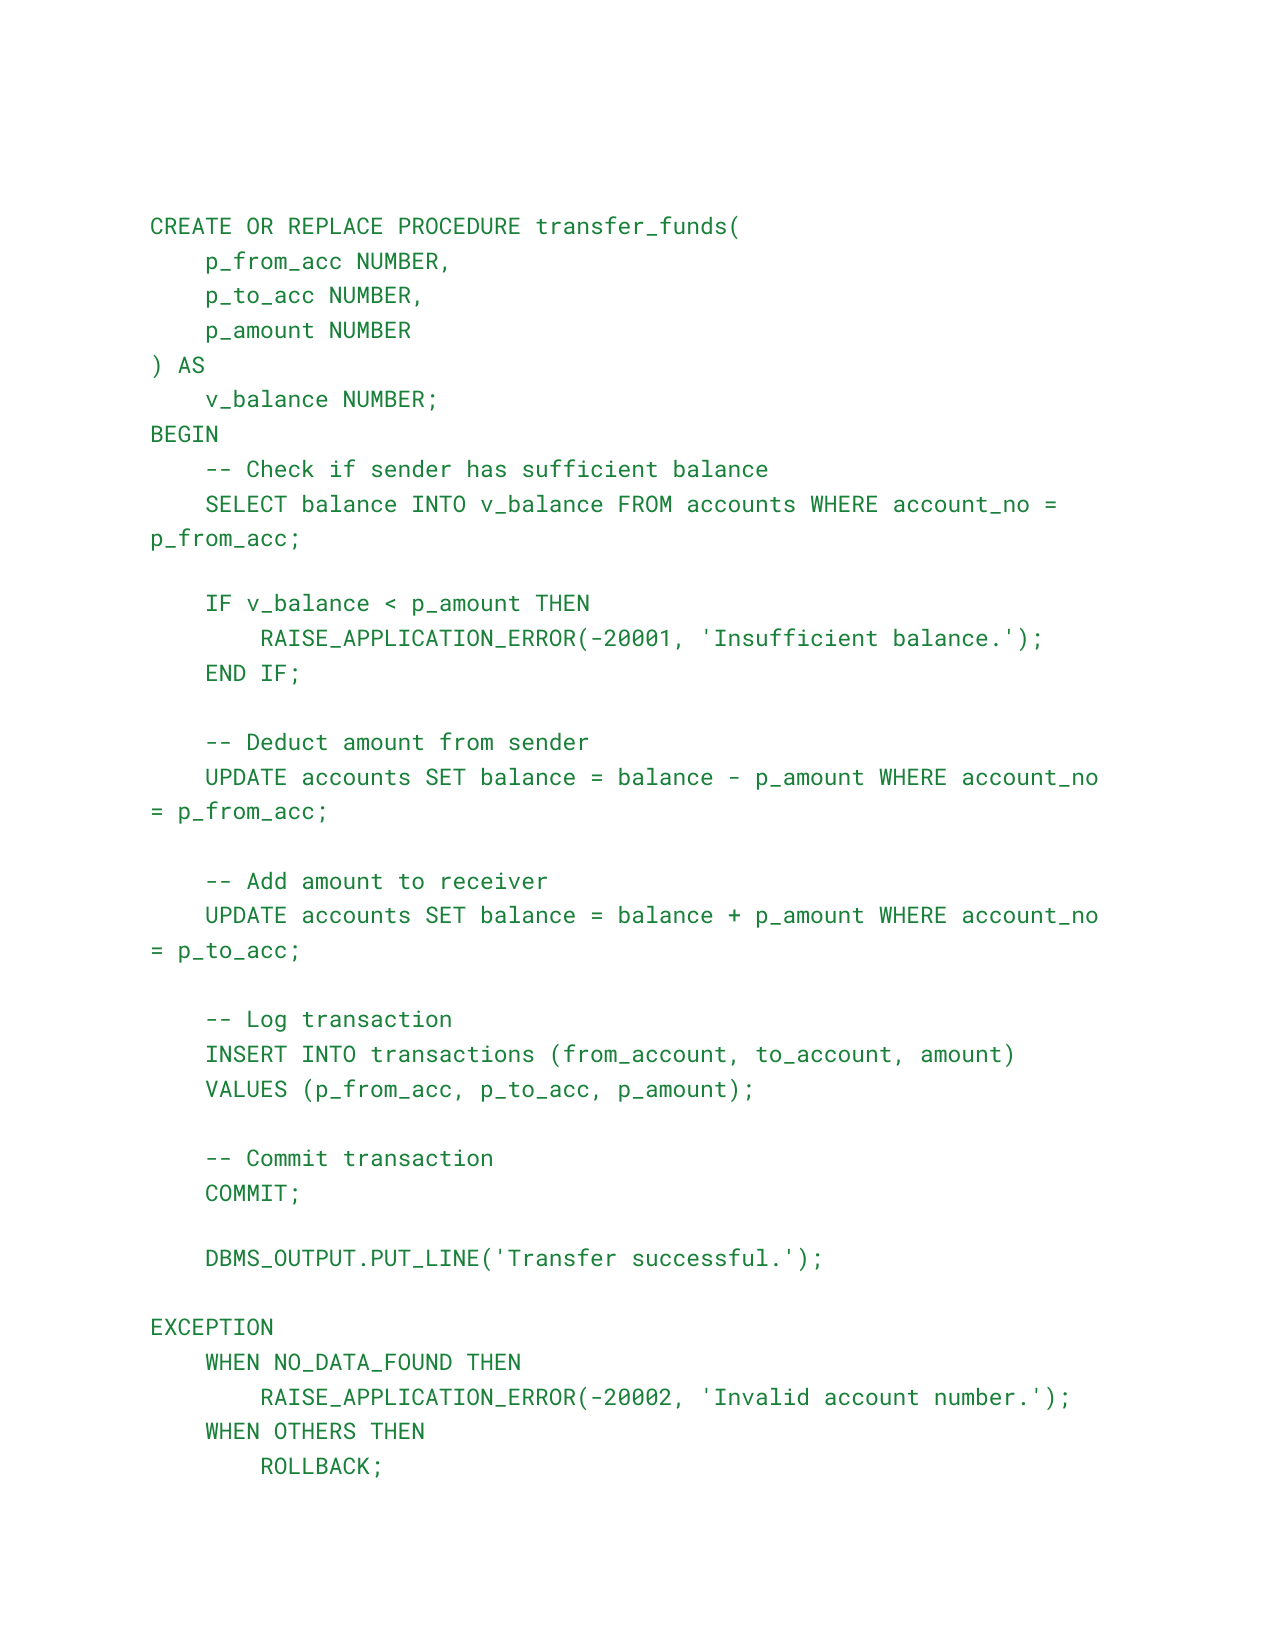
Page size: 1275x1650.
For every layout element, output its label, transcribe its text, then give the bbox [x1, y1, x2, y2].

text UPDATE accounts SET balance = balance + p_amount WHERE account_no = p_to_acc; [150, 900, 1125, 964]
text EXCEPTION [150, 1311, 1125, 1342]
text IF v_balance < p_amount THEN [150, 587, 1125, 618]
text ) AS [150, 349, 1125, 379]
text v_balance NUMBER; [150, 384, 1125, 414]
text UPDATE accounts SET balance = balance - p_amount WHERE account_no = p_from_acc; [150, 761, 1125, 826]
text p_from_acc NUMBER, [150, 245, 1125, 275]
text DBMS_OUTPUT.PUT_LINE('Transfer successful.'); [150, 1242, 1125, 1272]
text RAISE_APPLICATION_ERROR(-20002, 'Invalid account number.'); [150, 1381, 1125, 1411]
text INSERT INTO transactions (from_account, to_account, amount) [150, 1038, 1125, 1069]
text p_amount NUMBER [150, 314, 1125, 345]
text RAISE_APPLICATION_ERROR(-20001, 'Insufficient balance.'); [150, 622, 1125, 652]
text -- Log transaction [150, 1004, 1125, 1034]
text -- Deduct amount from sender [150, 726, 1125, 756]
text SELECT balance INTO v_balance FROM accounts WHERE account_no = p_from_acc; [150, 488, 1125, 553]
text -- Check if sender has sufficient balance [150, 453, 1125, 483]
text WHEN NO_DATA_FOUND THEN [150, 1346, 1125, 1376]
text p_to_acc NUMBER, [150, 280, 1125, 310]
text END IF; [150, 657, 1125, 687]
text ROLLBACK; [150, 1450, 1125, 1480]
text WHEN OTHERS THEN [150, 1416, 1125, 1446]
text BEGIN [150, 418, 1125, 449]
text -- Add amount to receiver [150, 865, 1125, 895]
text COMMIT; [150, 1177, 1125, 1207]
text -- Commit transaction [150, 1142, 1125, 1173]
text CREATE OR REPLACE PROCEDURE transfer_funds( [150, 210, 1125, 241]
text VALUES (p_from_acc, p_to_acc, p_amount); [150, 1073, 1125, 1103]
